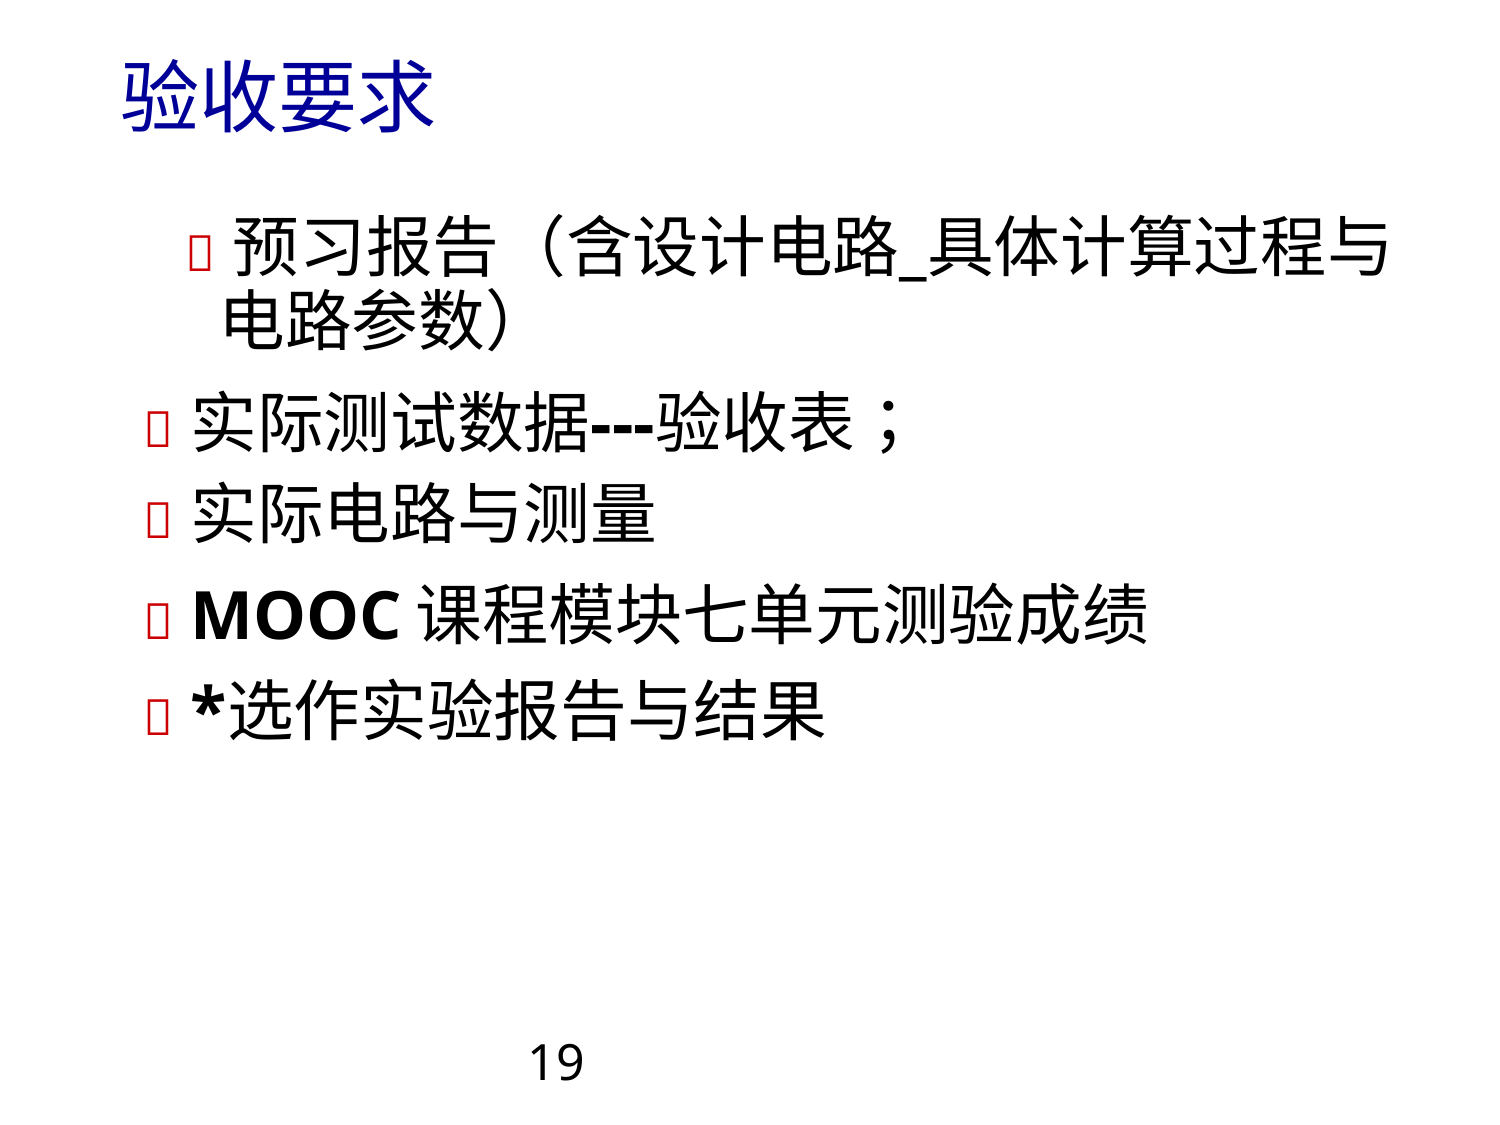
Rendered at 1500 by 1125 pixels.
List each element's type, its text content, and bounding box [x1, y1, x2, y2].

text  预习报告（含设计电路_具体计算过程与 [96, 198, 1393, 290]
text 电路参数） [218, 292, 1271, 359]
text 验收要求 [120, 63, 1369, 142]
text 19 [527, 1032, 961, 1092]
text  实际电路与测量 [143, 484, 1346, 552]
text  *选作实验报告与结果 [143, 662, 1346, 754]
text  MOOC课程模块七单元测验成绩 [143, 566, 1346, 658]
text  实际测试数据---验收表； [143, 374, 1346, 466]
